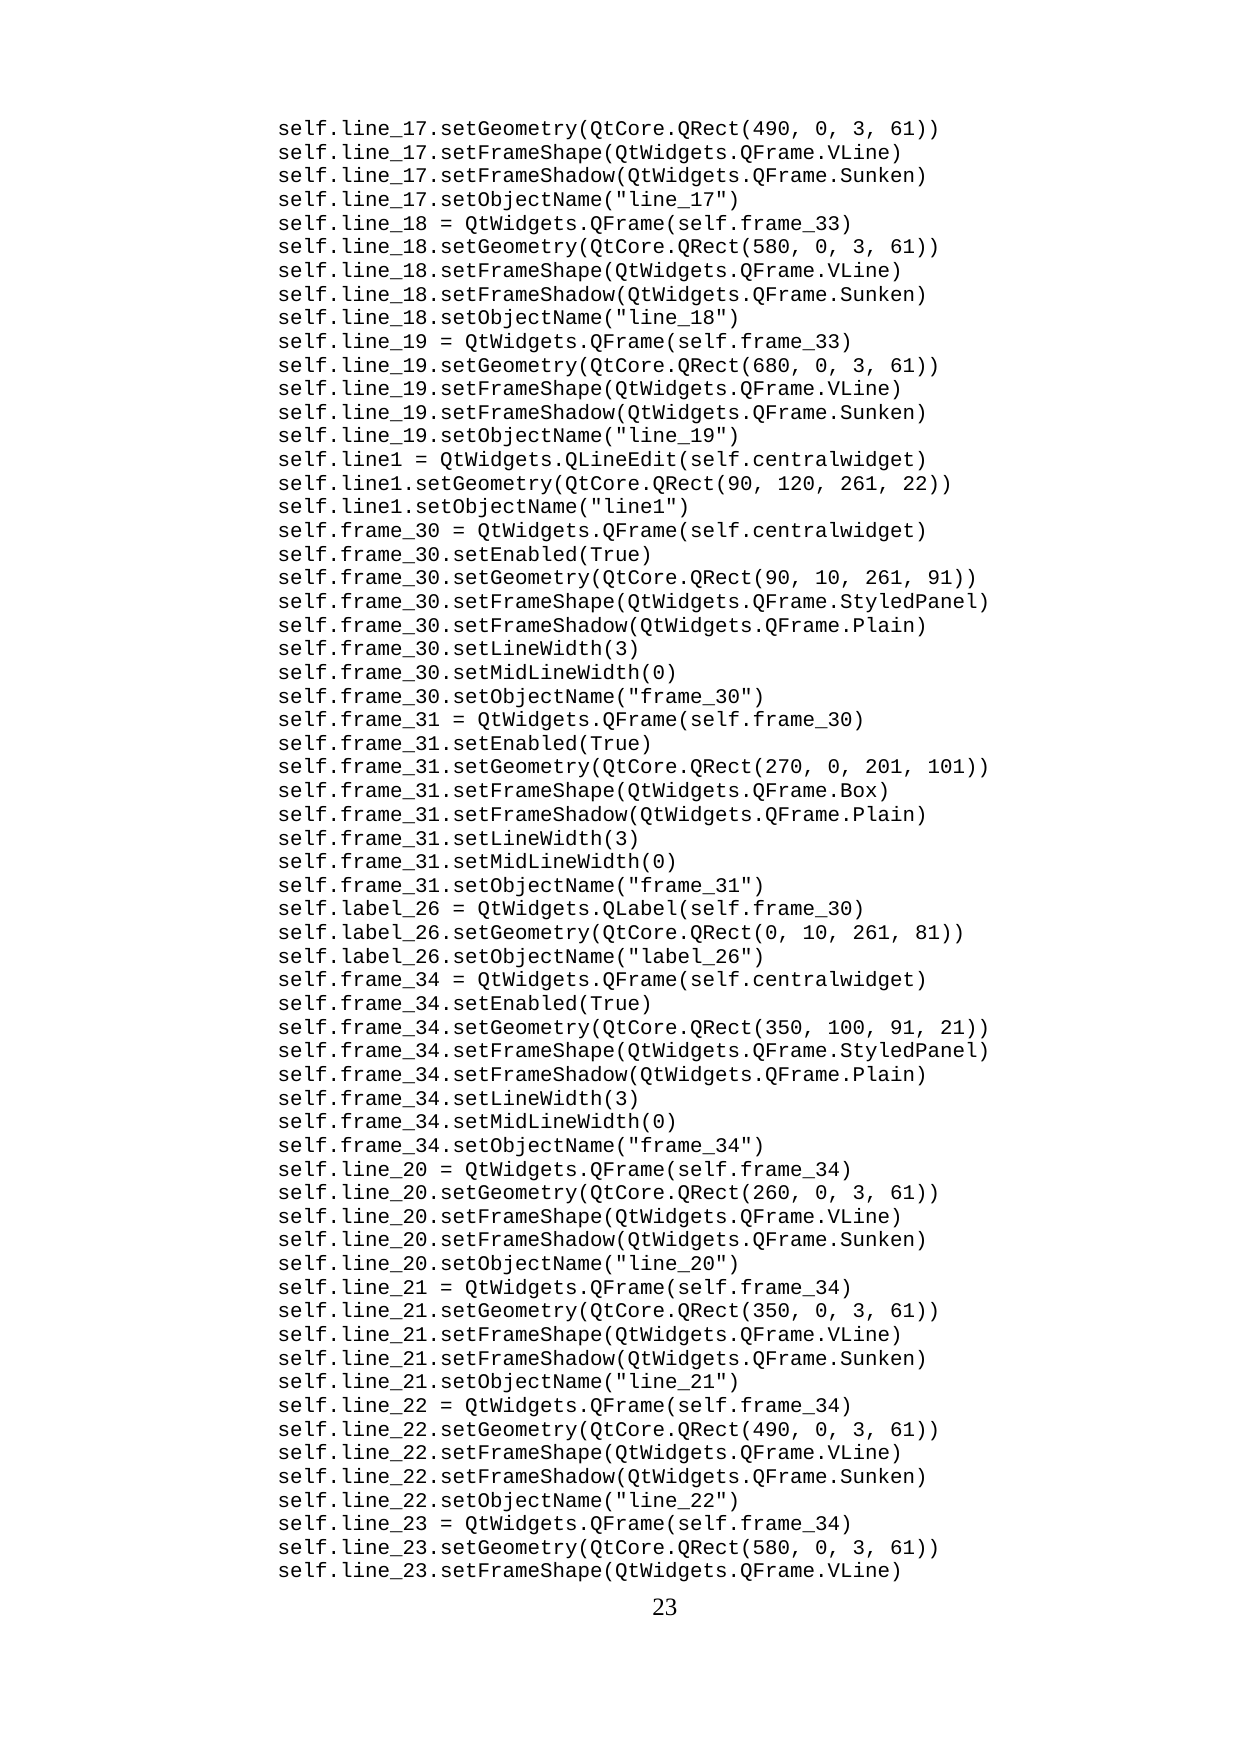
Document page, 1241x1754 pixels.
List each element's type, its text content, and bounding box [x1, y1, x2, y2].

text self.frame_34.setFrameShape(QtWidgets.QFrame.StyledPanel) [177, 1040, 1152, 1064]
text self.line_18.setObjectName("line_18") [177, 307, 1152, 331]
text self.line_20.setFrameShape(QtWidgets.QFrame.VLine) [177, 1206, 1152, 1229]
text self.line1.setGeometry(QtCore.QRect(90, 120, 261, 22)) [177, 473, 1152, 496]
text self.frame_34.setMidLineWidth(0) [177, 1111, 1152, 1135]
text self.frame_34.setLineWidth(3) [177, 1088, 1152, 1111]
text self.frame_31 = QtWidgets.QFrame(self.frame_30) [177, 709, 1152, 733]
text self.line_22.setFrameShape(QtWidgets.QFrame.VLine) [177, 1442, 1152, 1466]
text self.frame_30.setLineWidth(3) [177, 638, 1152, 662]
text self.line_17.setObjectName("line_17") [177, 189, 1152, 213]
text self.line_17.setFrameShape(QtWidgets.QFrame.VLine) [177, 142, 1152, 165]
text self.line_19.setGeometry(QtCore.QRect(680, 0, 3, 61)) [177, 354, 1152, 378]
text self.frame_31.setGeometry(QtCore.QRect(270, 0, 201, 101)) [177, 757, 1152, 780]
text self.frame_34 = QtWidgets.QFrame(self.centralwidget) [177, 969, 1152, 993]
text self.line_22.setGeometry(QtCore.QRect(490, 0, 3, 61)) [177, 1419, 1152, 1442]
text self.line_22 = QtWidgets.QFrame(self.frame_34) [177, 1395, 1152, 1419]
text self.line_20.setObjectName("line_20") [177, 1253, 1152, 1277]
text self.frame_30.setFrameShape(QtWidgets.QFrame.StyledPanel) [177, 591, 1152, 615]
text self.line_20 = QtWidgets.QFrame(self.frame_34) [177, 1158, 1152, 1182]
text self.frame_31.setFrameShape(QtWidgets.QFrame.Box) [177, 780, 1152, 804]
text self.frame_30.setGeometry(QtCore.QRect(90, 10, 261, 91)) [177, 567, 1152, 591]
text self.line_21.setFrameShape(QtWidgets.QFrame.VLine) [177, 1324, 1152, 1348]
text self.line1 = QtWidgets.QLineEdit(self.centralwidget) [177, 449, 1152, 473]
text self.label_26.setObjectName("label_26") [177, 946, 1152, 969]
text self.line_22.setObjectName("line_22") [177, 1489, 1152, 1513]
text self.line_19.setFrameShape(QtWidgets.QFrame.VLine) [177, 378, 1152, 402]
text self.line_18.setGeometry(QtCore.QRect(580, 0, 3, 61)) [177, 236, 1152, 260]
text self.label_26.setGeometry(QtCore.QRect(0, 10, 261, 81)) [177, 922, 1152, 946]
text self.line_17.setFrameShadow(QtWidgets.QFrame.Sunken) [177, 165, 1152, 189]
text self.line_22.setFrameShadow(QtWidgets.QFrame.Sunken) [177, 1466, 1152, 1489]
text self.line_20.setGeometry(QtCore.QRect(260, 0, 3, 61)) [177, 1182, 1152, 1206]
text self.frame_30.setEnabled(True) [177, 544, 1152, 567]
text self.line_17.setGeometry(QtCore.QRect(490, 0, 3, 61)) [177, 118, 1152, 142]
text self.frame_30.setMidLineWidth(0) [177, 662, 1152, 686]
text self.frame_30.setObjectName("frame_30") [177, 686, 1152, 709]
text self.line_21 = QtWidgets.QFrame(self.frame_34) [177, 1277, 1152, 1300]
text self.line_21.setFrameShadow(QtWidgets.QFrame.Sunken) [177, 1348, 1152, 1371]
text self.label_26 = QtWidgets.QLabel(self.frame_30) [177, 898, 1152, 922]
text self.line_19.setObjectName("line_19") [177, 426, 1152, 449]
text self.frame_34.setFrameShadow(QtWidgets.QFrame.Plain) [177, 1064, 1152, 1088]
text self.frame_34.setObjectName("frame_34") [177, 1135, 1152, 1158]
text self.frame_31.setEnabled(True) [177, 733, 1152, 757]
text self.line_21.setObjectName("line_21") [177, 1371, 1152, 1395]
text self.frame_34.setEnabled(True) [177, 993, 1152, 1017]
text self.frame_30 = QtWidgets.QFrame(self.centralwidget) [177, 520, 1152, 544]
text self.line_23 = QtWidgets.QFrame(self.frame_34) [177, 1513, 1152, 1537]
text self.line_19.setFrameShadow(QtWidgets.QFrame.Sunken) [177, 402, 1152, 426]
text self.frame_30.setFrameShadow(QtWidgets.QFrame.Plain) [177, 615, 1152, 638]
text self.line_23.setGeometry(QtCore.QRect(580, 0, 3, 61)) [177, 1537, 1152, 1561]
text self.frame_31.setLineWidth(3) [177, 827, 1152, 851]
text self.line_18.setFrameShadow(QtWidgets.QFrame.Sunken) [177, 284, 1152, 307]
text self.line_18.setFrameShape(QtWidgets.QFrame.VLine) [177, 260, 1152, 284]
text self.frame_31.setObjectName("frame_31") [177, 875, 1152, 898]
text self.frame_31.setFrameShadow(QtWidgets.QFrame.Plain) [177, 804, 1152, 827]
text self.line_19 = QtWidgets.QFrame(self.frame_33) [177, 331, 1152, 354]
text self.frame_34.setGeometry(QtCore.QRect(350, 100, 91, 21)) [177, 1017, 1152, 1040]
text self.line1.setObjectName("line1") [177, 496, 1152, 520]
text self.line_23.setFrameShape(QtWidgets.QFrame.VLine) [177, 1561, 1152, 1584]
text self.line_18 = QtWidgets.QFrame(self.frame_33) [177, 213, 1152, 236]
text self.frame_31.setMidLineWidth(0) [177, 851, 1152, 875]
text self.line_20.setFrameShadow(QtWidgets.QFrame.Sunken) [177, 1229, 1152, 1253]
text self.line_21.setGeometry(QtCore.QRect(350, 0, 3, 61)) [177, 1300, 1152, 1324]
